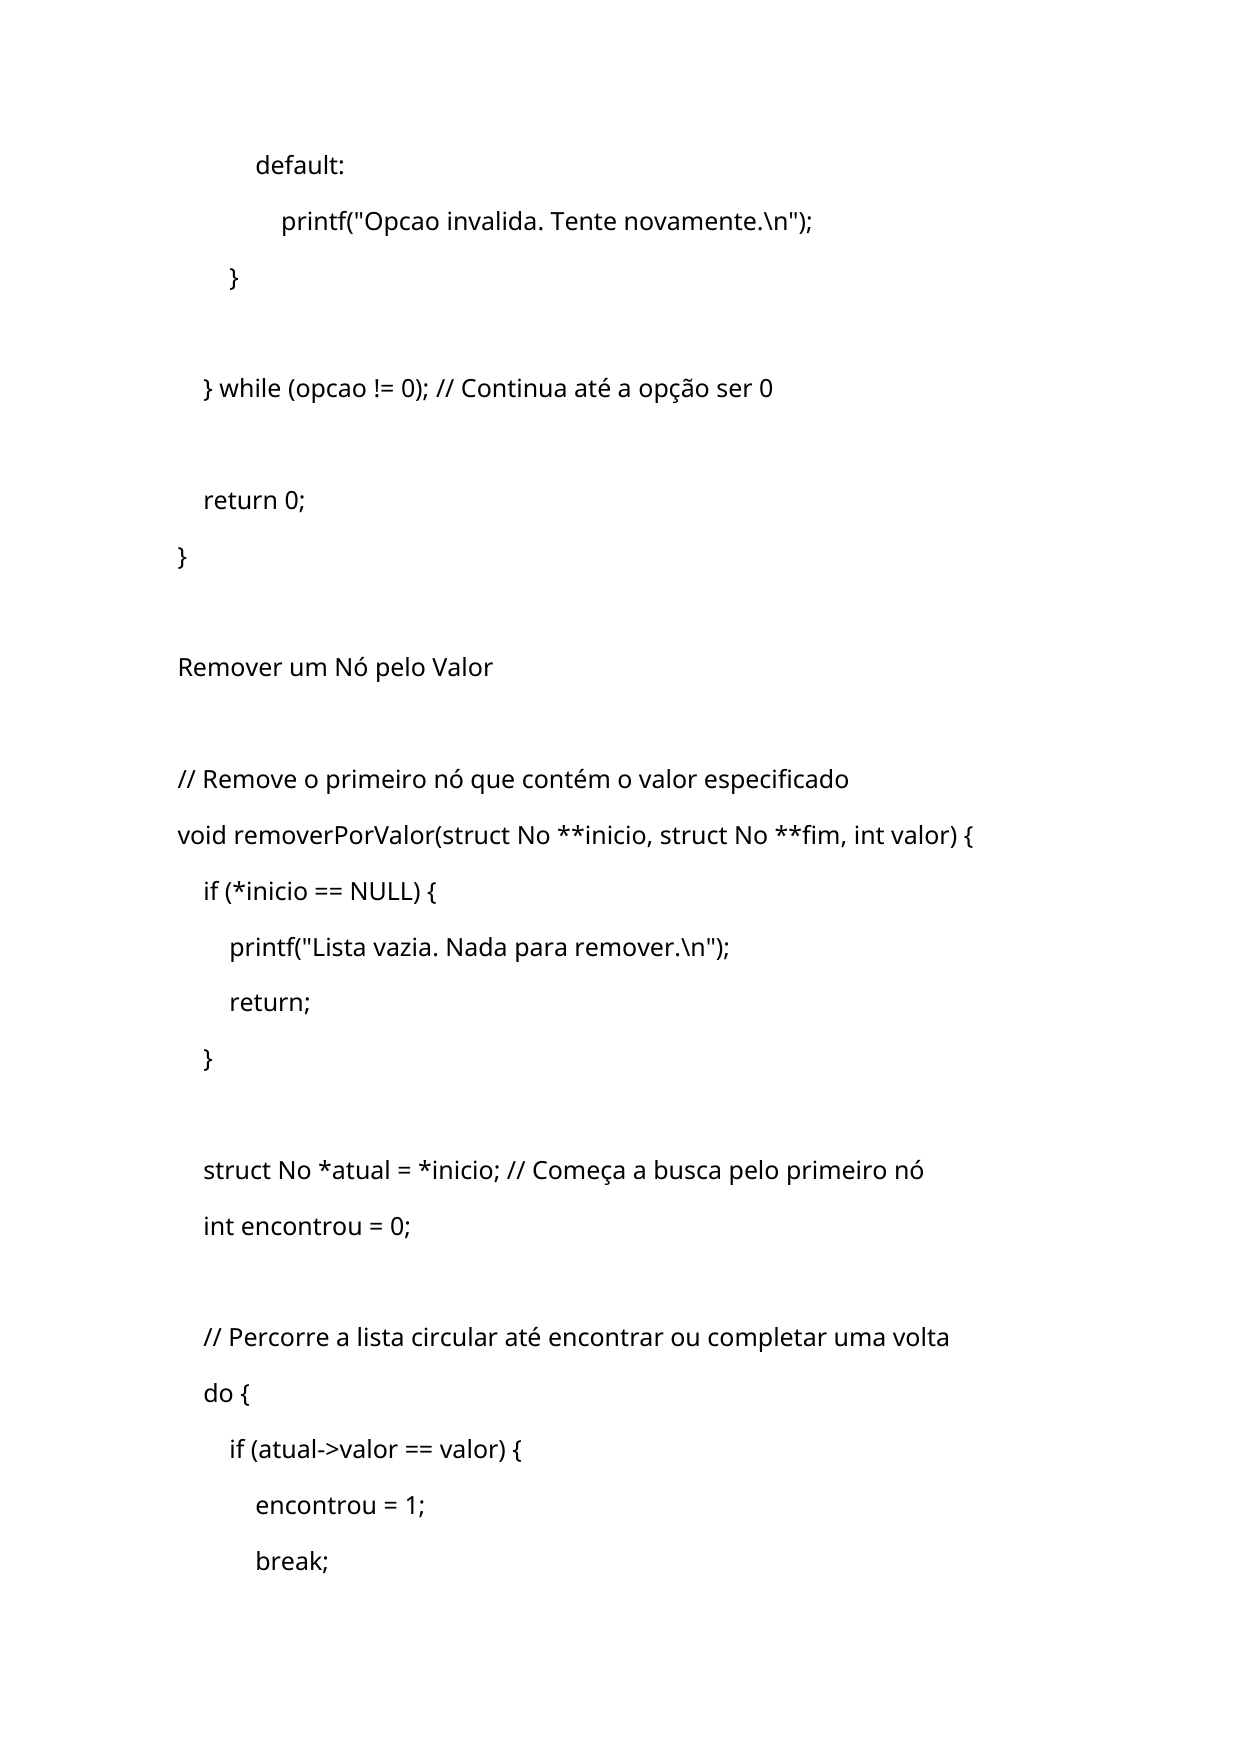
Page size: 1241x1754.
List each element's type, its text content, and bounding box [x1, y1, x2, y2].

text void removerPorValor(struct No **inicio, struct No **fim, int valor) { [177, 818, 1063, 852]
text encontrou = 1; [177, 1488, 1063, 1522]
text if (atual->valor == valor) { [177, 1432, 1063, 1466]
text if (*inicio == NULL) { [177, 873, 1063, 907]
text } [177, 1041, 1063, 1075]
text // Percorre a lista circular até encontrar ou completar uma volta [177, 1320, 1063, 1354]
text } [177, 538, 1063, 572]
text } while (opcao != 0); // Continua até a opção ser 0 [177, 371, 1063, 405]
text return 0; [177, 483, 1063, 517]
text do { [177, 1376, 1063, 1410]
text Remover um Nó pelo Valor [177, 650, 1063, 684]
text default: [177, 148, 1063, 182]
text struct No *atual = *inicio; // Começa a busca pelo primeiro nó [177, 1153, 1063, 1187]
text printf("Opcao invalida. Tente novamente.\n"); [177, 203, 1063, 237]
text break; [177, 1543, 1063, 1577]
text int encontrou = 0; [177, 1208, 1063, 1242]
text return; [177, 985, 1063, 1019]
text printf("Lista vazia. Nada para remover.\n"); [177, 929, 1063, 963]
text // Remove o primeiro nó que contém o valor especificado [177, 762, 1063, 796]
text } [177, 259, 1063, 293]
